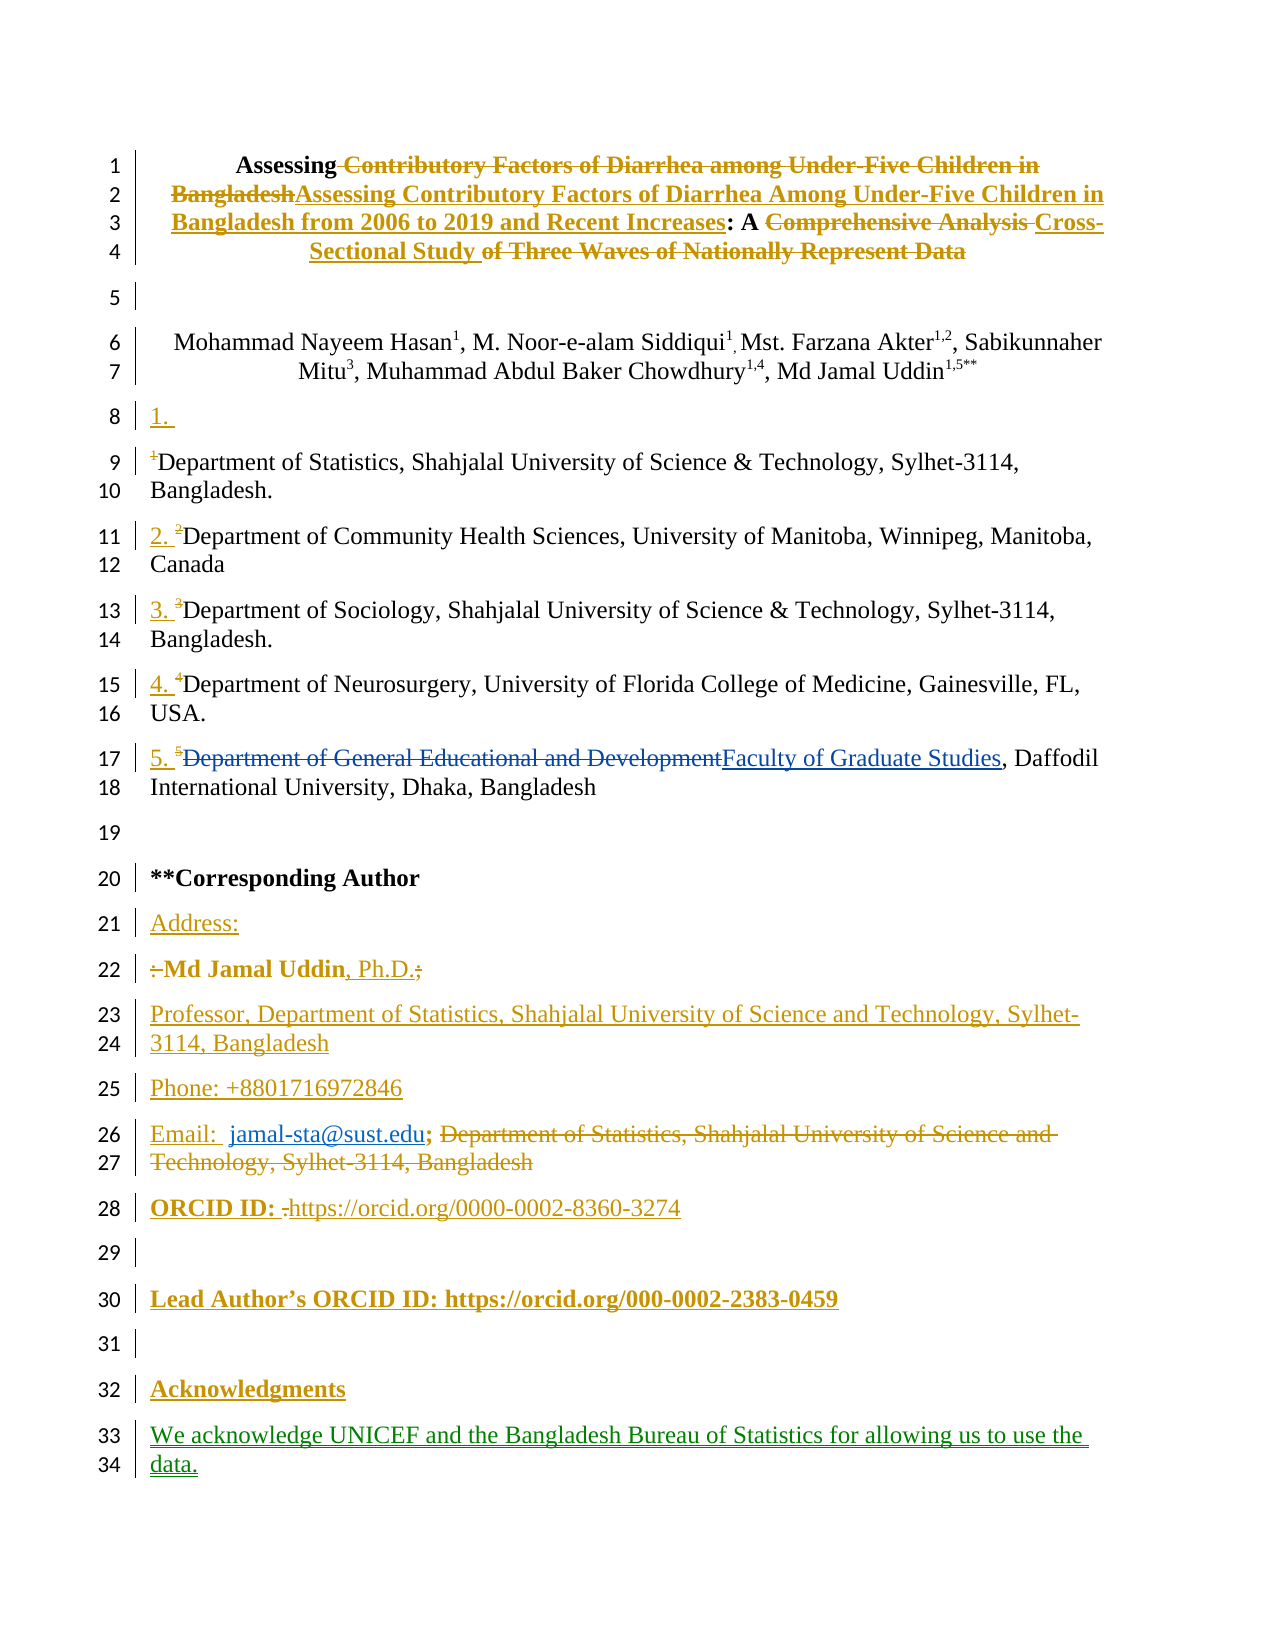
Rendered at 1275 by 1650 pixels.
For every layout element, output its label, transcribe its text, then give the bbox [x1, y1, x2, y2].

text Department of Sociology, Shahjalal University of Science & Technology, Sylhet-3114, Bangladesh. [150, 595, 1125, 652]
text **Corresponding Author [150, 863, 1125, 892]
text Department of Neurosurgery, University of Florida College of Medicine, Gainesville, FL, USA. [150, 669, 1125, 727]
text Md Jamal Uddin [150, 954, 1125, 982]
text Mohammad Nayeem Hasan1, M. Noor-e-alam Siddiqui1, Mst. Farzana Akter1,2, Sabikunnaher Mitu3, Muhammad Abdul Baker Chowdhury1,4, Md Jamal Uddin1,5** [150, 327, 1125, 384]
text , Daffodil International University, Dhaka, Bangladesh [150, 743, 1125, 801]
text Department of Community Health Sciences, University of Manitoba, Winnipeg, Manitoba, Canada [150, 521, 1125, 578]
text : A [150, 150, 1125, 265]
text Department of Statistics, Shahjalal University of Science & Technology, Sylhet-3114, Bangladesh. [150, 447, 1125, 504]
text jamal-sta@sust.edu; [150, 1119, 1125, 1176]
